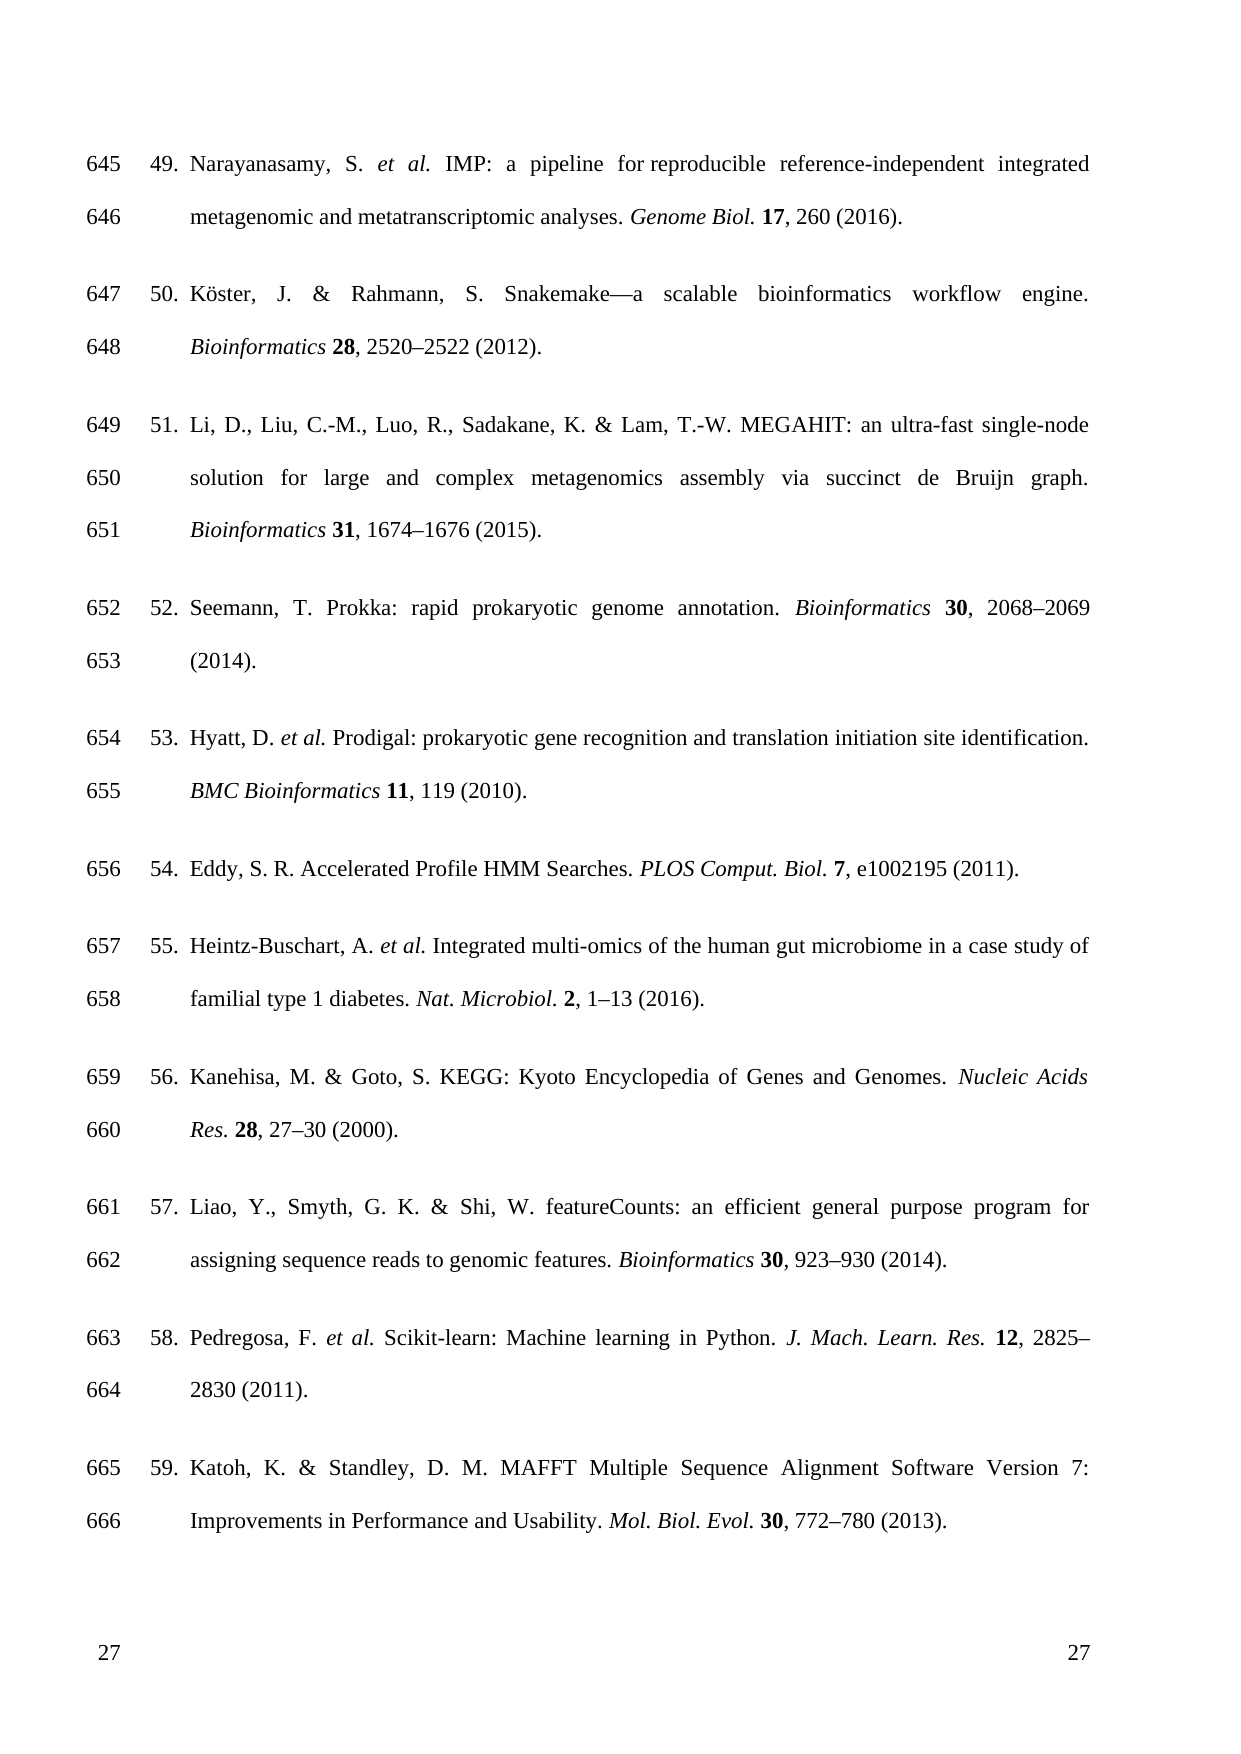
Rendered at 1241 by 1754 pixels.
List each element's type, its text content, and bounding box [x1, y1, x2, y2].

text 52. Seemann, T. Prokka: rapid prokaryotic genome annotation. Bioinformatics 30, 2068–2069 (2014). [150, 594, 1090, 673]
text 54. Eddy, S. R. Accelerated Profile HMM Searches. PLOS Comput. Biol. 7, e1002195 (2011). [150, 855, 1090, 881]
text 58. Pedregosa, F. et al. Scikit-learn: Machine learning in Python. J. Mach. Learn. Res. 12, 2825–2830 (2011). [150, 1324, 1090, 1403]
text 55. Heintz-Buschart, A. et al. Integrated multi-omics of the human gut microbiome in a case study of familial type 1 diabetes. Nat. Microbiol. 2, 1–13 (2016). [150, 932, 1090, 1012]
text 50. Köster, J. & Rahmann, S. Snakemake—a scalable bioinformatics workflow engine. Bioinformatics 28, 2520–2522 (2012). [150, 280, 1090, 359]
text 57. Liao, Y., Smyth, G. K. & Shi, W. featureCounts: an efficient general purpose program for assigning sequence reads to genomic features. Bioinformatics 30, 923–930 (2014). [150, 1193, 1090, 1272]
text 56. Kanehisa, M. & Goto, S. KEGG: Kyoto Encyclopedia of Genes and Genomes. Nucleic Acids Res. 28, 27–30 (2000). [150, 1063, 1090, 1142]
text 53. Hyatt, D. et al. Prodigal: prokaryotic gene recognition and translation initiation site identification. BMC Bioinformatics 11, 119 (2010). [150, 724, 1090, 803]
text 49. Narayanasamy, S. et al. IMP: a pipeline for reproducible reference-independent integrated metagenomic and metatranscriptomic analyses. Genome Biol. 17, 260 (2016). [150, 150, 1090, 229]
text 51. Li, D., Liu, C.-M., Luo, R., Sadakane, K. & Lam, T.-W. MEGAHIT: an ultra-fast single-node solution for large and complex metagenomics assembly via succinct de Bruijn graph. Bioinformatics 31, 1674–1676 (2015). [150, 411, 1090, 543]
text 59. Katoh, K. & Standley, D. M. MAFFT Multiple Sequence Alignment Software Version 7: Improvements in Performance and Usability. Mol. Biol. Evol. 30, 772–780 (2013). [150, 1454, 1090, 1533]
